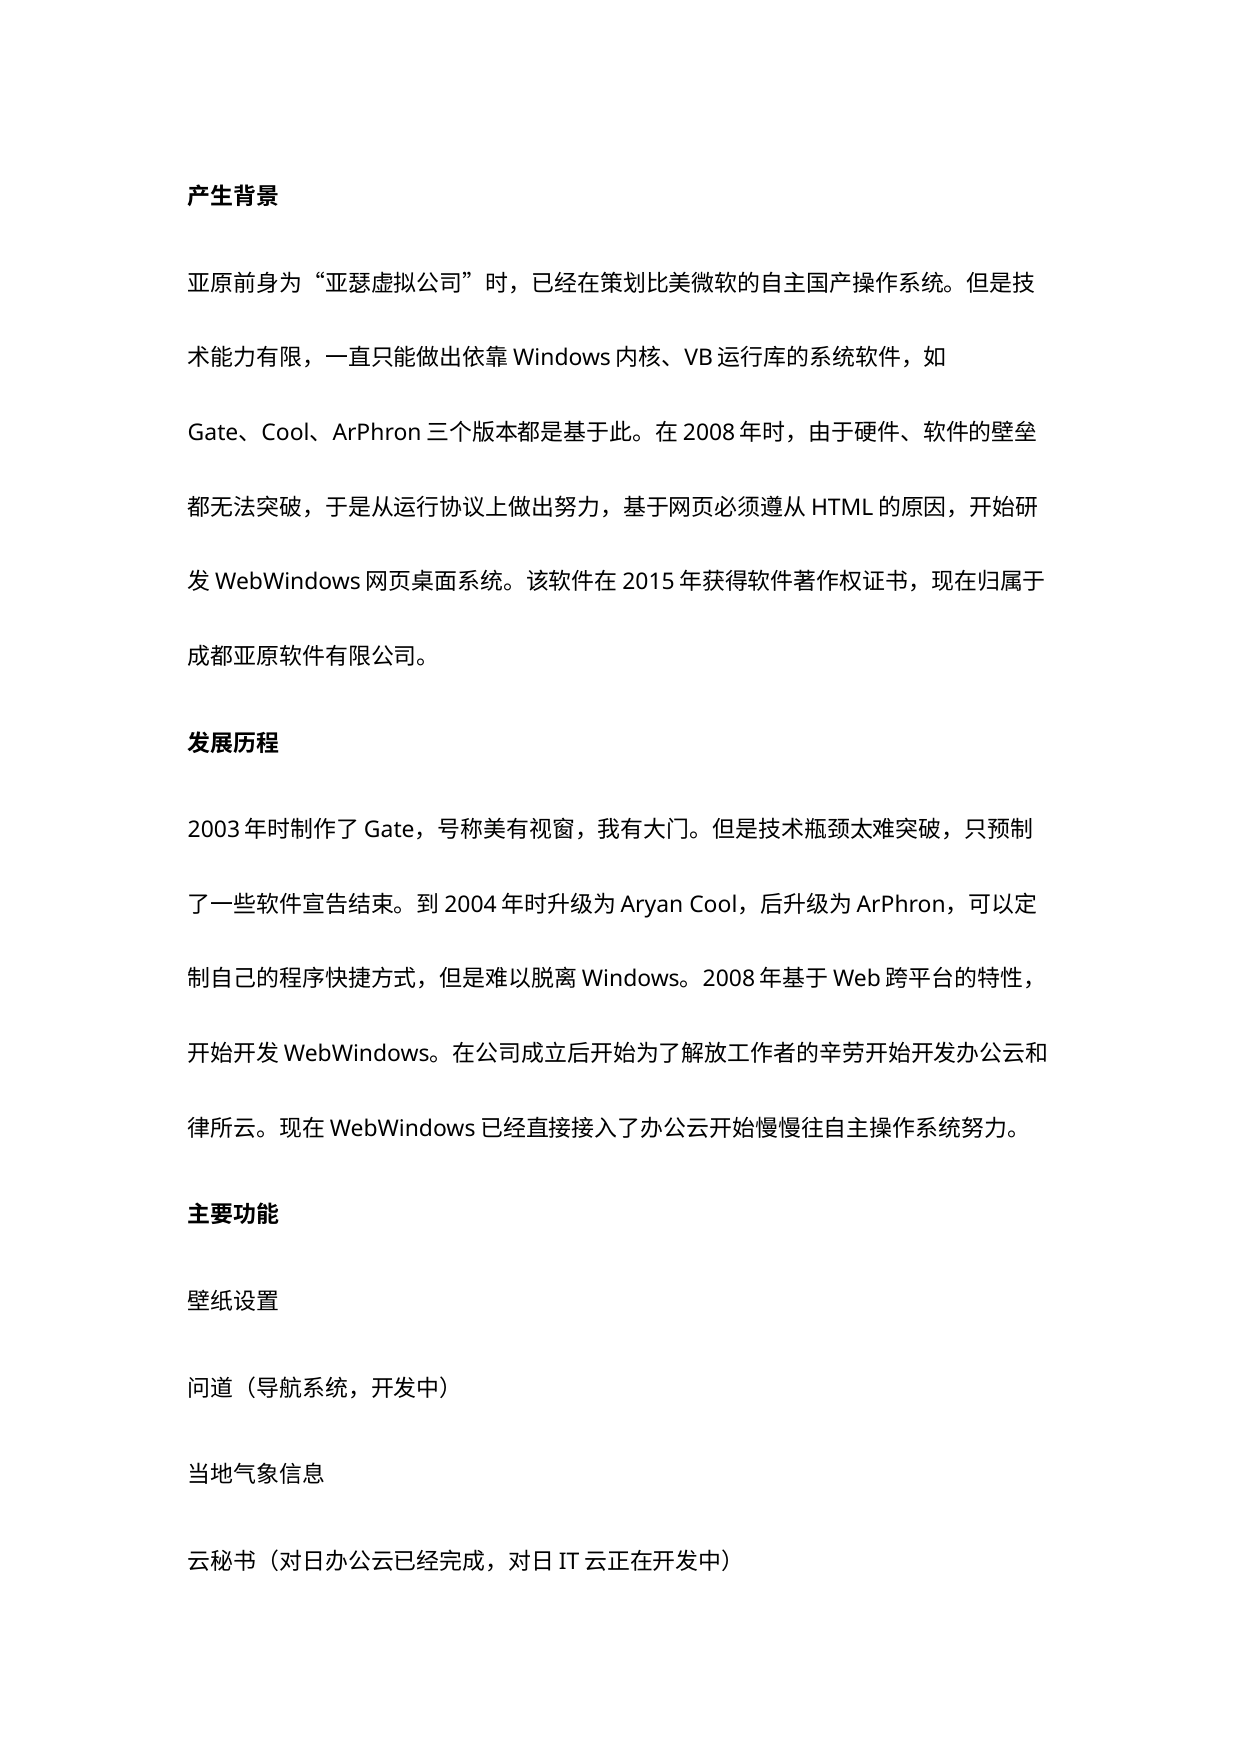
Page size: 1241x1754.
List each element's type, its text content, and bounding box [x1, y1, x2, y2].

text 当地气象信息 [187, 1440, 1053, 1505]
text 主要功能 [187, 1181, 1053, 1246]
text 产生背景 [187, 162, 1053, 227]
text 壁纸设置 [187, 1267, 1053, 1332]
text 2003年时制作了Gate，号称美有视窗，我有大门。但是技术瓶颈太难突破，只预制了一些软件宣告结束。到2004年时升级为Aryan Cool，后升级为ArPhron，可以定制自己的程序快捷方式，但是难以脱离Windows。2008年基于Web跨平台的特性，开始开发WebWindows。在公司成立后开始为了解放工作者的辛劳开始开发办公云和律所云。现在WebWindows已经直接接入了办公云开始慢慢往自主操作系统努力。 [187, 795, 1053, 1159]
text 亚原前身为“亚瑟虚拟公司”时，已经在策划比美微软的自主国产操作系统。但是技术能力有限，一直只能做出依靠Windows内核、VB运行库的系统软件，如Gate、Cool、ArPhron三个版本都是基于此。在2008年时，由于硬件、软件的壁垒都无法突破，于是从运行协议上做出努力，基于网页必须遵从HTML的原因，开始研发WebWindows网页桌面系统。该软件在2015年获得软件著作权证书，现在归属于成都亚原软件有限公司。 [187, 248, 1053, 687]
text 云秘书（对日办公云已经完成，对日IT云正在开发中） [187, 1527, 1053, 1592]
text 发展历程 [187, 708, 1053, 773]
text 问道（导航系统，开发中） [187, 1354, 1053, 1419]
